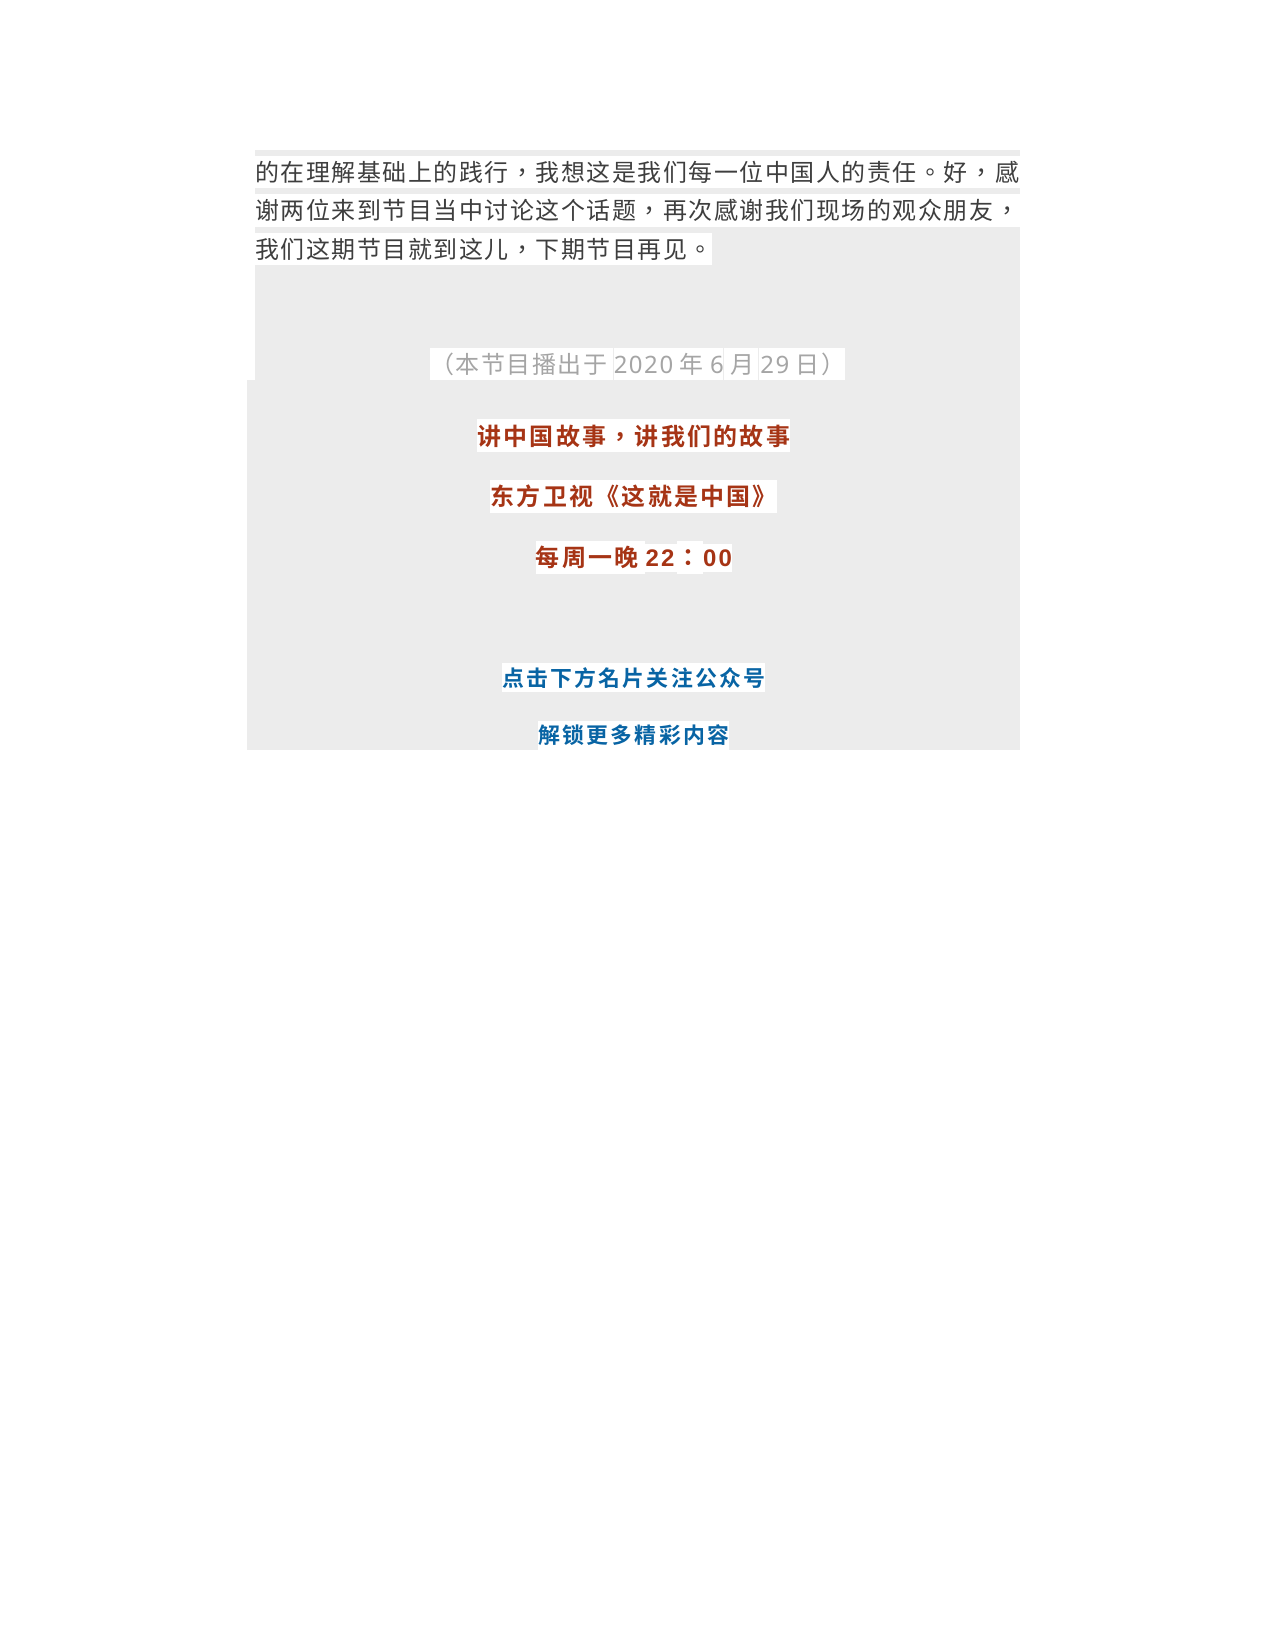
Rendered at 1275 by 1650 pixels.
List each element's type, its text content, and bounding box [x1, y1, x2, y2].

text 解锁更多精彩内容 [247, 700, 1020, 750]
text 讲中国故事，讲我们的故事 [247, 399, 1020, 452]
text （本节目播出于2020年6月29日） [255, 342, 1020, 380]
text 每周一晚22：00 [247, 521, 1020, 574]
text 点击下方名片关注公众号 [247, 642, 1020, 692]
text 东方卫视《这就是中国》 [247, 460, 1020, 513]
